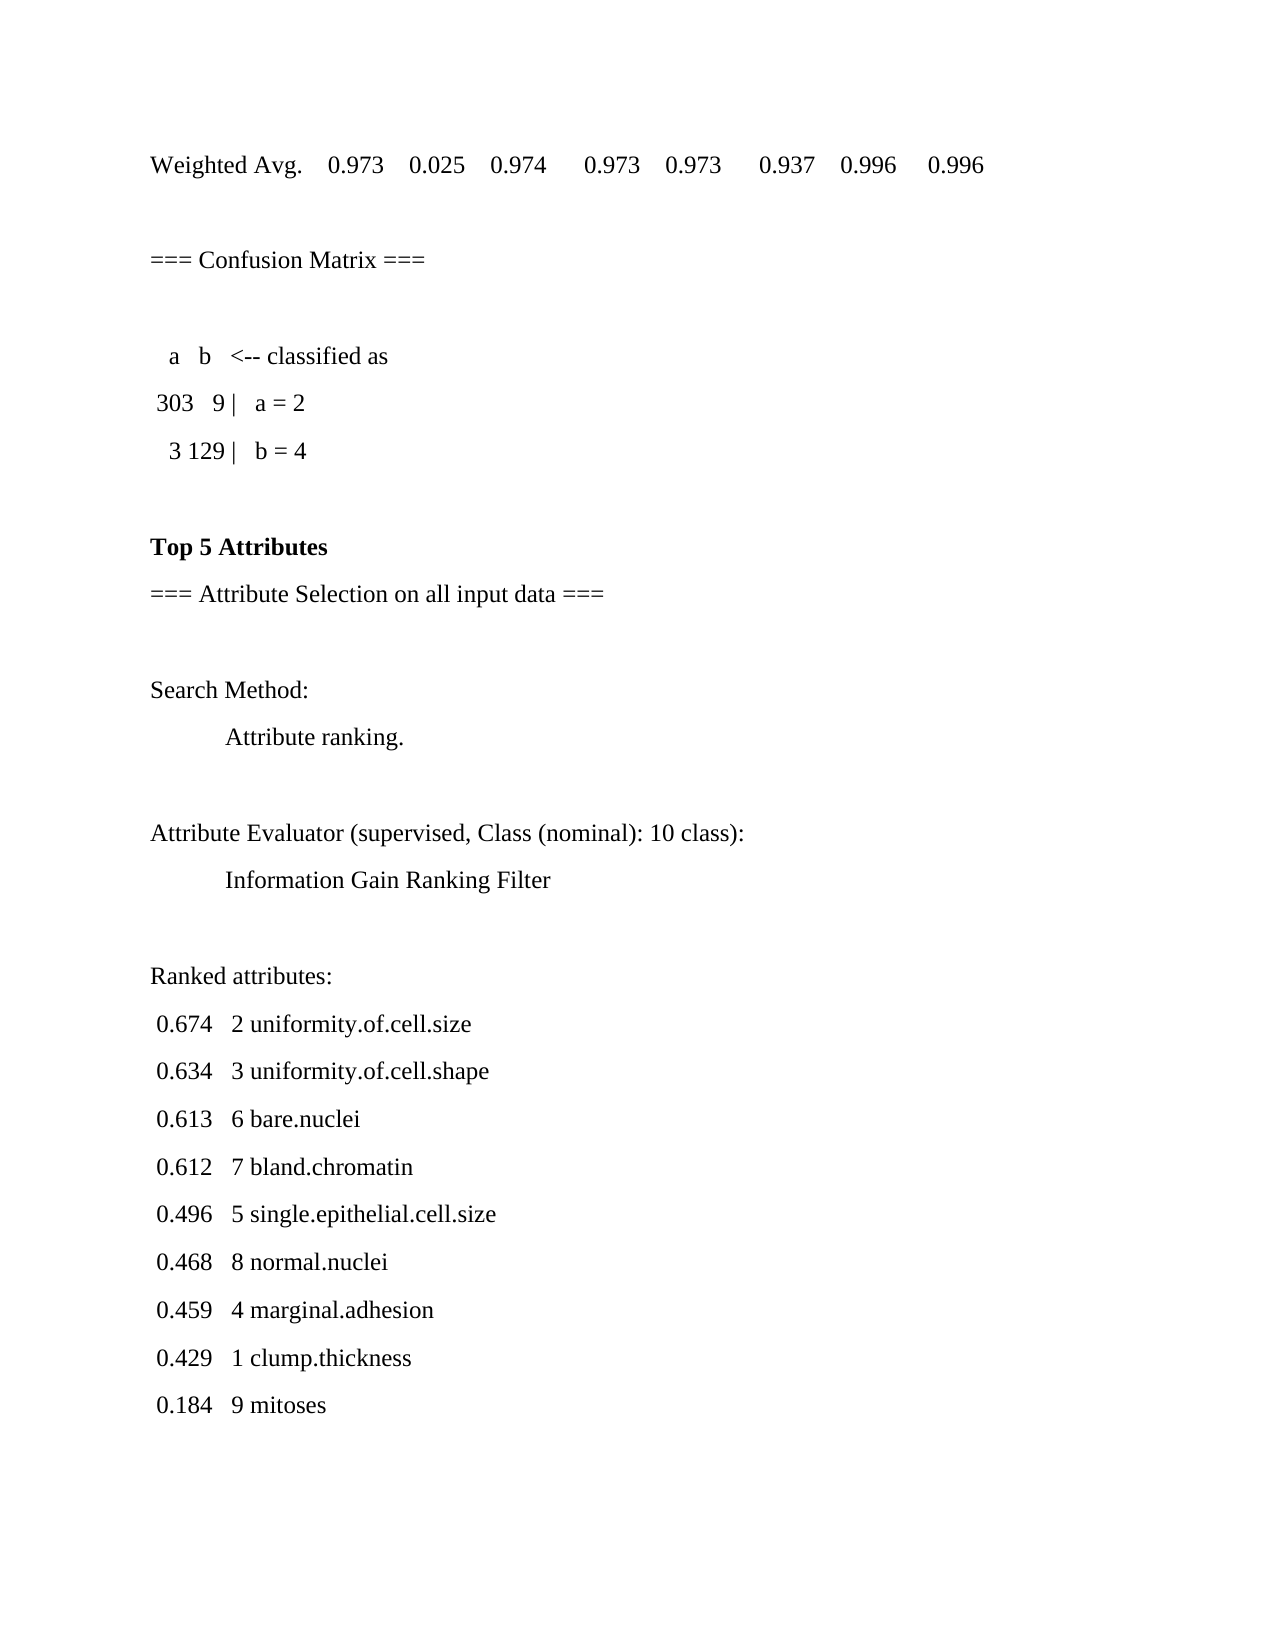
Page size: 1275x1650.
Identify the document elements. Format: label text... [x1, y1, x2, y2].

text 0.674 2 uniformity.of.cell.size [150, 1009, 1125, 1037]
text a b <-- classified as [150, 341, 1125, 369]
text 303 9 | a = 2 [150, 388, 1125, 417]
text Attribute ranking. [150, 722, 1125, 751]
text Information Gain Ranking Filter [150, 866, 1125, 894]
text Search Method: [150, 675, 1125, 703]
text Weighted Avg. 0.973 0.025 0.974 0.973 0.973 0.937 0.996 0.996 [150, 150, 1125, 179]
text === Confusion Matrix === [150, 245, 1125, 274]
text Ranked attributes: [150, 961, 1125, 990]
text 0.184 9 mitoses [150, 1390, 1125, 1419]
text Top 5 Attributes [150, 532, 1125, 560]
text 0.429 1 clump.thickness [150, 1343, 1125, 1371]
text 0.468 8 normal.nuclei [150, 1247, 1125, 1276]
text 3 129 | b = 4 [150, 436, 1125, 465]
text 0.612 7 bland.chromatin [150, 1152, 1125, 1181]
text Attribute Evaluator (supervised, Class (nominal): 10 class): [150, 818, 1125, 847]
text 0.459 4 marginal.adhesion [150, 1295, 1125, 1324]
text === Attribute Selection on all input data === [150, 579, 1125, 608]
text 0.634 3 uniformity.of.cell.shape [150, 1056, 1125, 1085]
text 0.613 6 bare.nuclei [150, 1104, 1125, 1133]
text 0.496 5 single.epithelial.cell.size [150, 1199, 1125, 1228]
